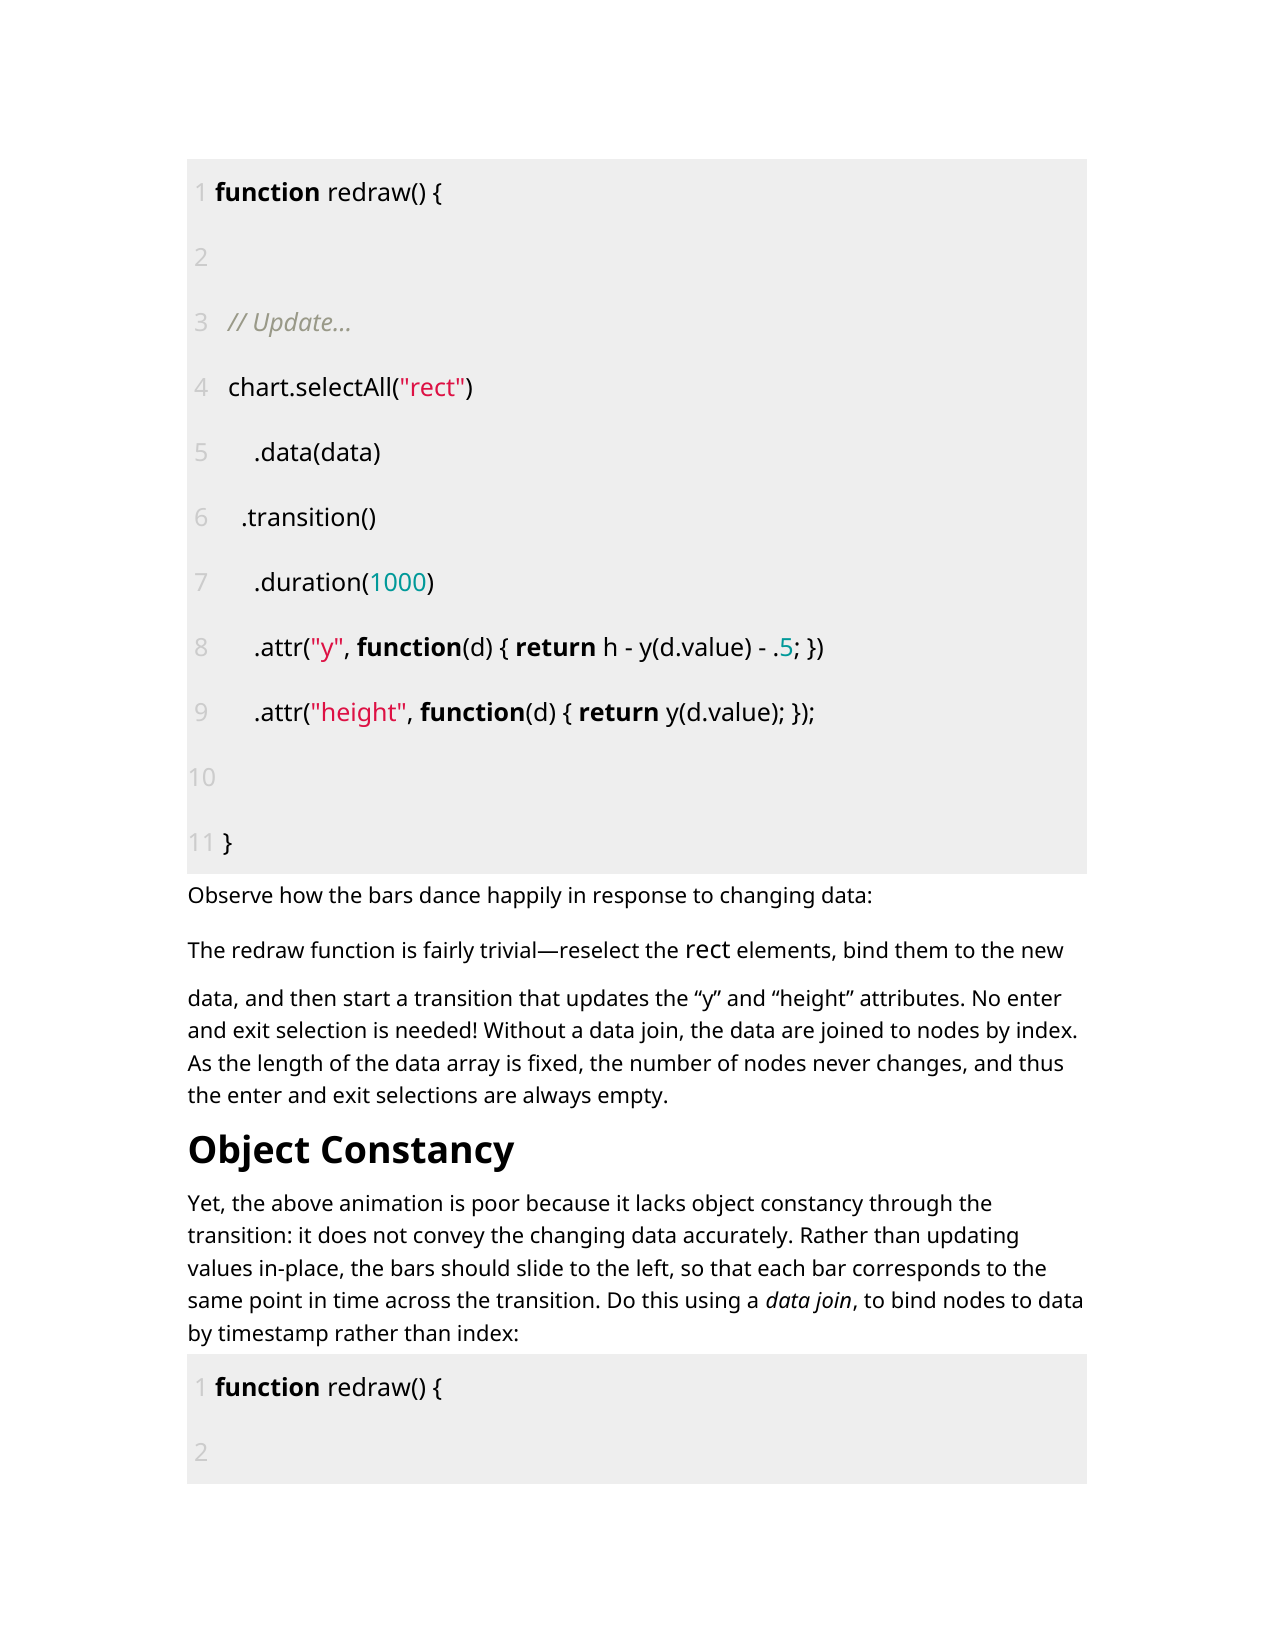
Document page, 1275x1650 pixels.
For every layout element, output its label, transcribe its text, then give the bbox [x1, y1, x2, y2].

text 4 chart.selectAll("rect") [187, 354, 1087, 419]
text 2 [187, 224, 1087, 289]
text 5 .data(data) [187, 419, 1087, 484]
text 1 function redraw() { [187, 159, 1087, 224]
text 9 .attr("height", function(d) { return y(d.value); }); [187, 679, 1087, 744]
text 6 .transition() [187, 484, 1087, 549]
text 7 .duration(1000) [187, 549, 1087, 614]
text The redraw function is fairly trivial—reselect the rect elements, bind them to the new data, and then start a transition that updates the “y” and “height” attributes. No enter and exit selection is needed! Without a data join, the data are joined to nodes by index. As the length of the data array is fixed, the number of nodes never changes, and thus the enter and exit selections are always empty. [187, 916, 1087, 1111]
text Yet, the above animation is poor because it lacks object constancy through the transition: it does not convey the changing data accurately. Rather than updating values in-place, the bars should slide to the left, so that each bar corresponds to the same point in time across the transition. Do this using a data join, to bind nodes to data by timestamp rather than index: [187, 1187, 1087, 1349]
text 1 function redraw() { [187, 1354, 1087, 1419]
text 8 .attr("y", function(d) { return h - y(d.value) - .5; }) [187, 614, 1087, 679]
text 10 [187, 744, 1087, 809]
subtitle Object Constancy [187, 1117, 1087, 1182]
text Observe how the bars dance happily in response to changing data: [187, 879, 1087, 911]
text 3 // Update… [187, 289, 1087, 354]
text 11 } [187, 809, 1087, 874]
text 2 [187, 1419, 1087, 1484]
